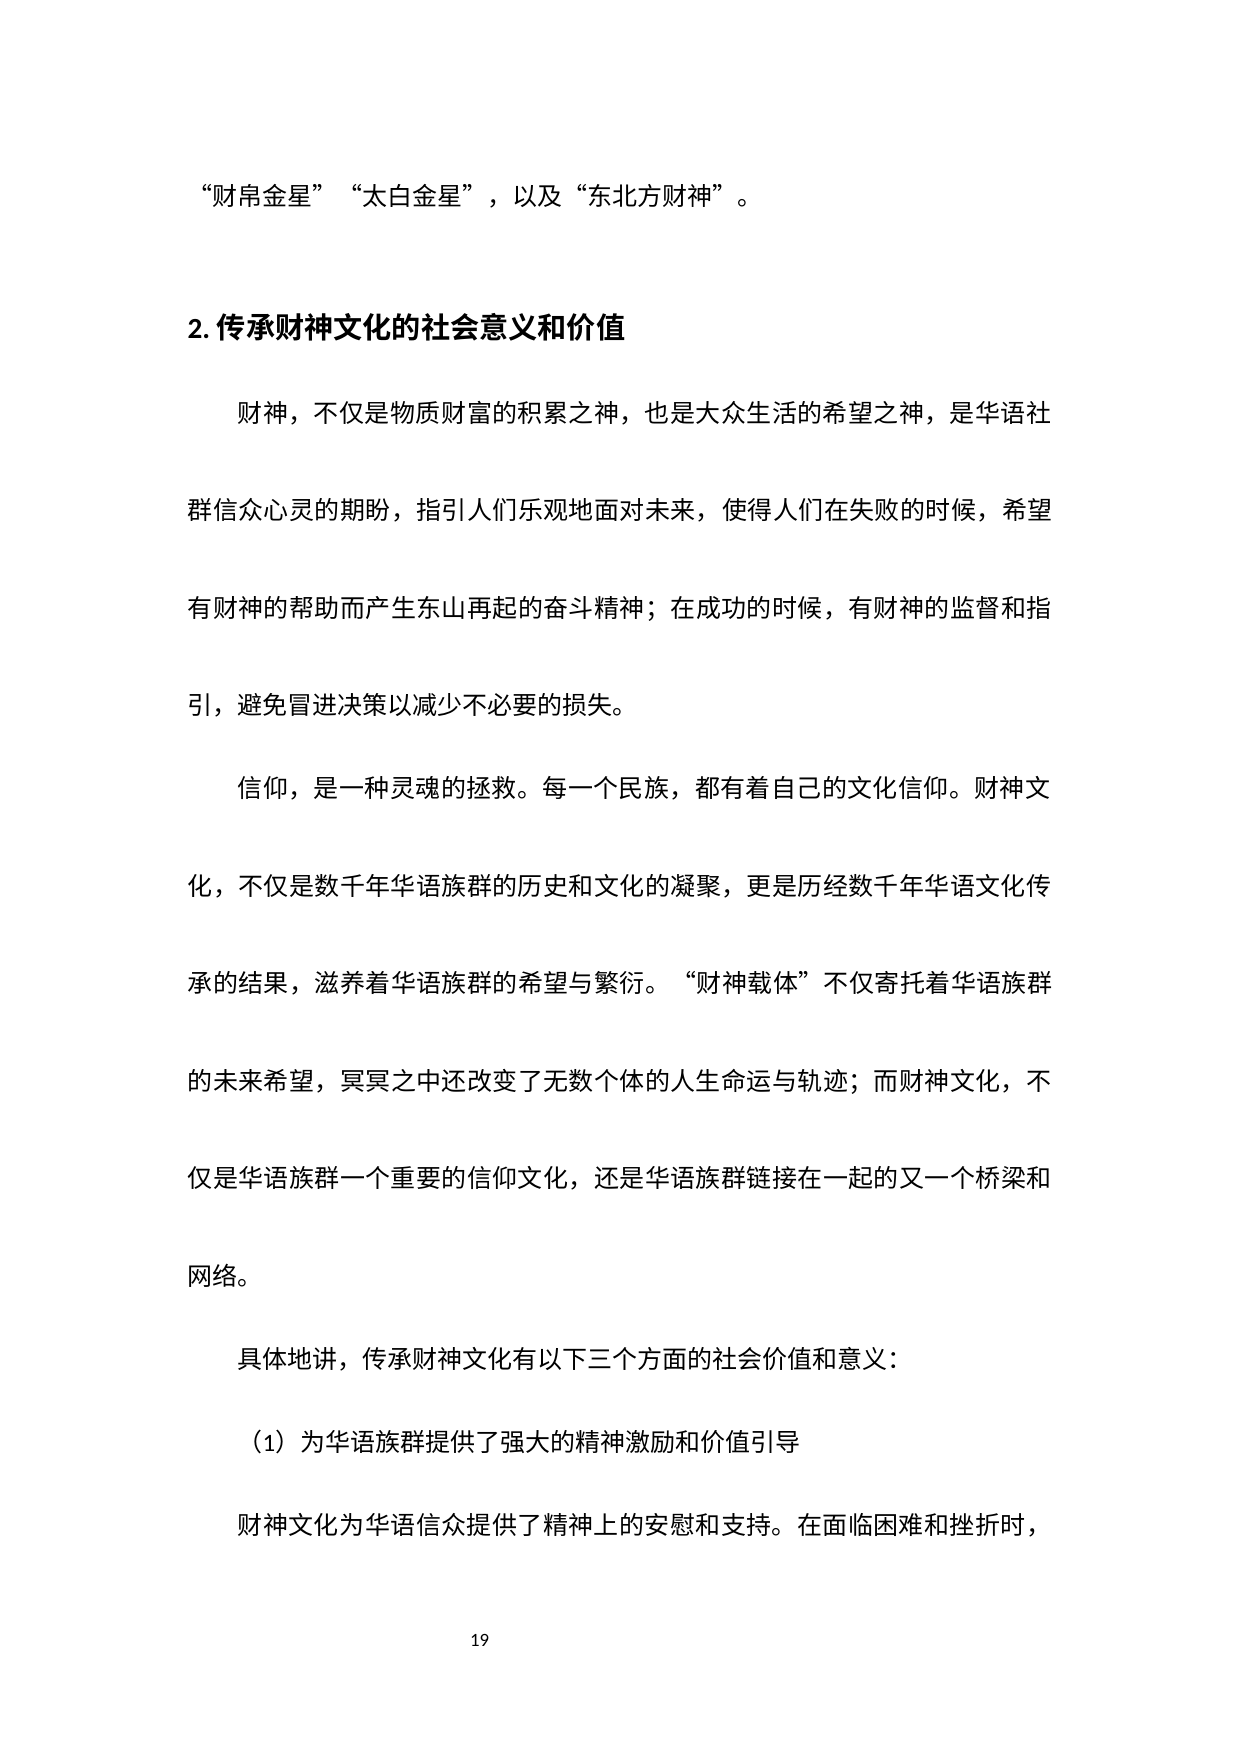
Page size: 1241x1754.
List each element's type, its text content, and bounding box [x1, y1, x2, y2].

text 具体地讲，传承财神文化有以下三个方面的社会价值和意义： [187, 1325, 1053, 1390]
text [187, 1491, 1053, 1556]
text （1）为华语族群提供了强大的精神激励和价值引导 [187, 1408, 1053, 1473]
text 财神，不仅是物质财富的积累之神，也是大众生活的希望之神，是华语社群信众心灵的期盼，指引人们乐观地面对未来，使得人们在失败的时候，希望有财神的帮助而产生东山再起的奋斗精神；在成功的时候，有财神的监督和指引，避免冒进决策以减少不必要的损失。 [187, 379, 1053, 736]
list 2. 传承财神文化的社会意义和价值 [187, 293, 1053, 358]
text 信仰，是一种灵魂的拯救。每一个民族，都有着自己的文化信仰。财神文化，不仅是数千年华语族群的历史和文化的凝聚，更是历经数千年华语文化传承的结果，滋养着华语族群的希望与繁衍。“财神载体”不仅寄托着华语族群的未来希望，冥冥之中还改变了无数个体的人生命运与轨迹；而财神文化，不仅是华语族群一个重要的信仰文化，还是华语族群链接在一起的又一个桥梁和网络。 [187, 754, 1053, 1307]
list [187, 162, 1053, 227]
